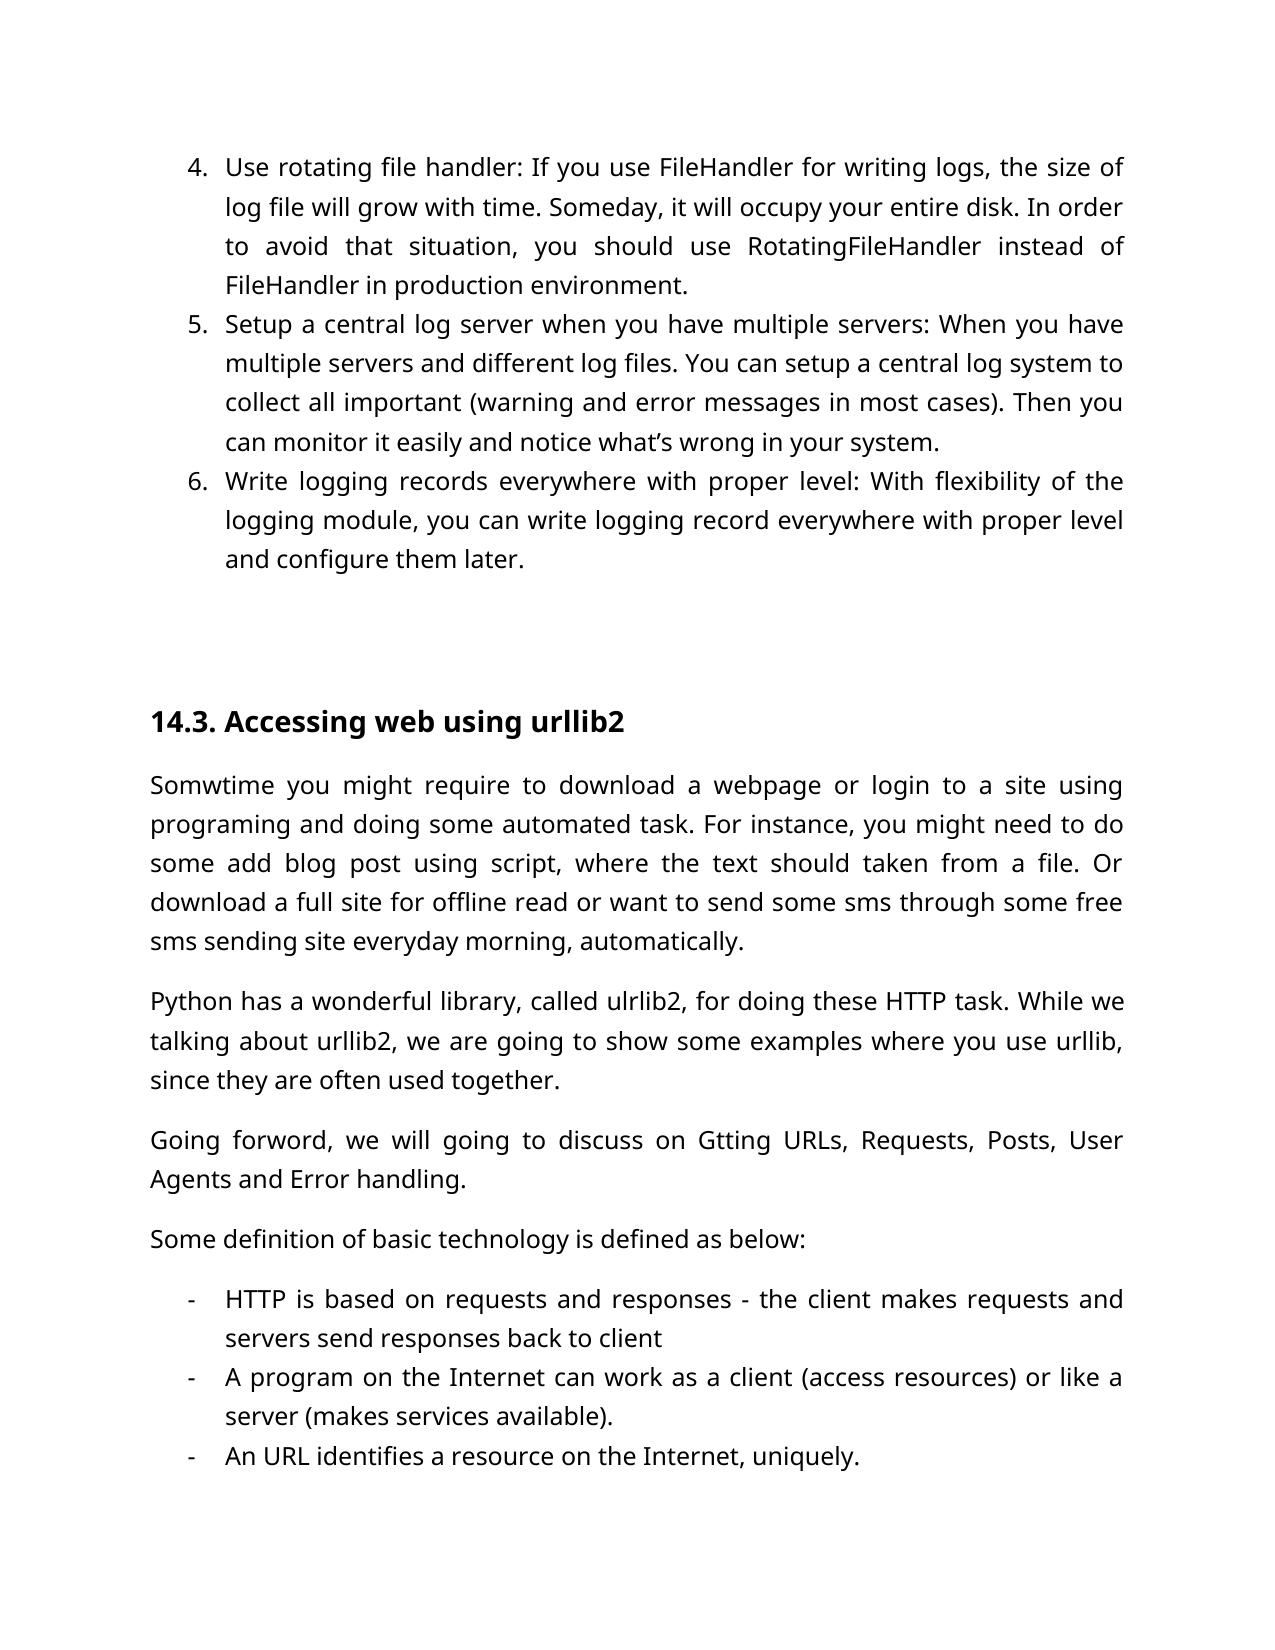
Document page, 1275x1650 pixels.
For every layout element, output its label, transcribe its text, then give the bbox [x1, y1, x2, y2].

text Some definition of basic technology is defined as below: [150, 1221, 1125, 1256]
list An URL identifies a resource on the Internet, uniquely. [187, 1438, 1125, 1472]
text 14.3. Accessing web using urllib2 [150, 701, 1125, 741]
list A program on the Internet can work as a client (access resources) or like a server (makes services available). [187, 1360, 1125, 1433]
text Going forword, we will going to discuss on Gtting URLs, Requests, Posts, User Agents and Error handling. [150, 1122, 1125, 1196]
text Python has a wonderful library, called ulrlib2, for doing these HTTP task. While we talking about urllib2, we are going to show some examples where you use urllib, since they are often used together. [150, 984, 1125, 1096]
list HTTP is based on requests and responses - the client makes requests and servers send responses back to client [187, 1281, 1125, 1355]
list Setup a central log server when you have multiple servers: When you have multiple servers and different log files. You can setup a central log system to collect all important (warning and error messages in most cases). Then you can monitor it easily and notice what’s wrong in your system. [187, 307, 1125, 458]
list Write logging records everywhere with proper level: With flexibility of the logging module, you can write logging record everywhere with proper level and configure them later. [187, 463, 1125, 576]
list Use rotating file handler: If you use FileHandler for writing logs, the size of log file will grow with time. Someday, it will occupy your entire disk. In order to avoid that situation, you should use RotatingFileHandler instead of FileHandler in production environment. [187, 150, 1125, 302]
text Somwtime you might require to download a webpage or login to a site using programing and doing some automated task. For instance, you might need to do some add blog post using script, where the text should taken from a file. Or download a full site for offline read or want to send some sms through some free sms sending site everyday morning, automatically. [150, 767, 1125, 958]
